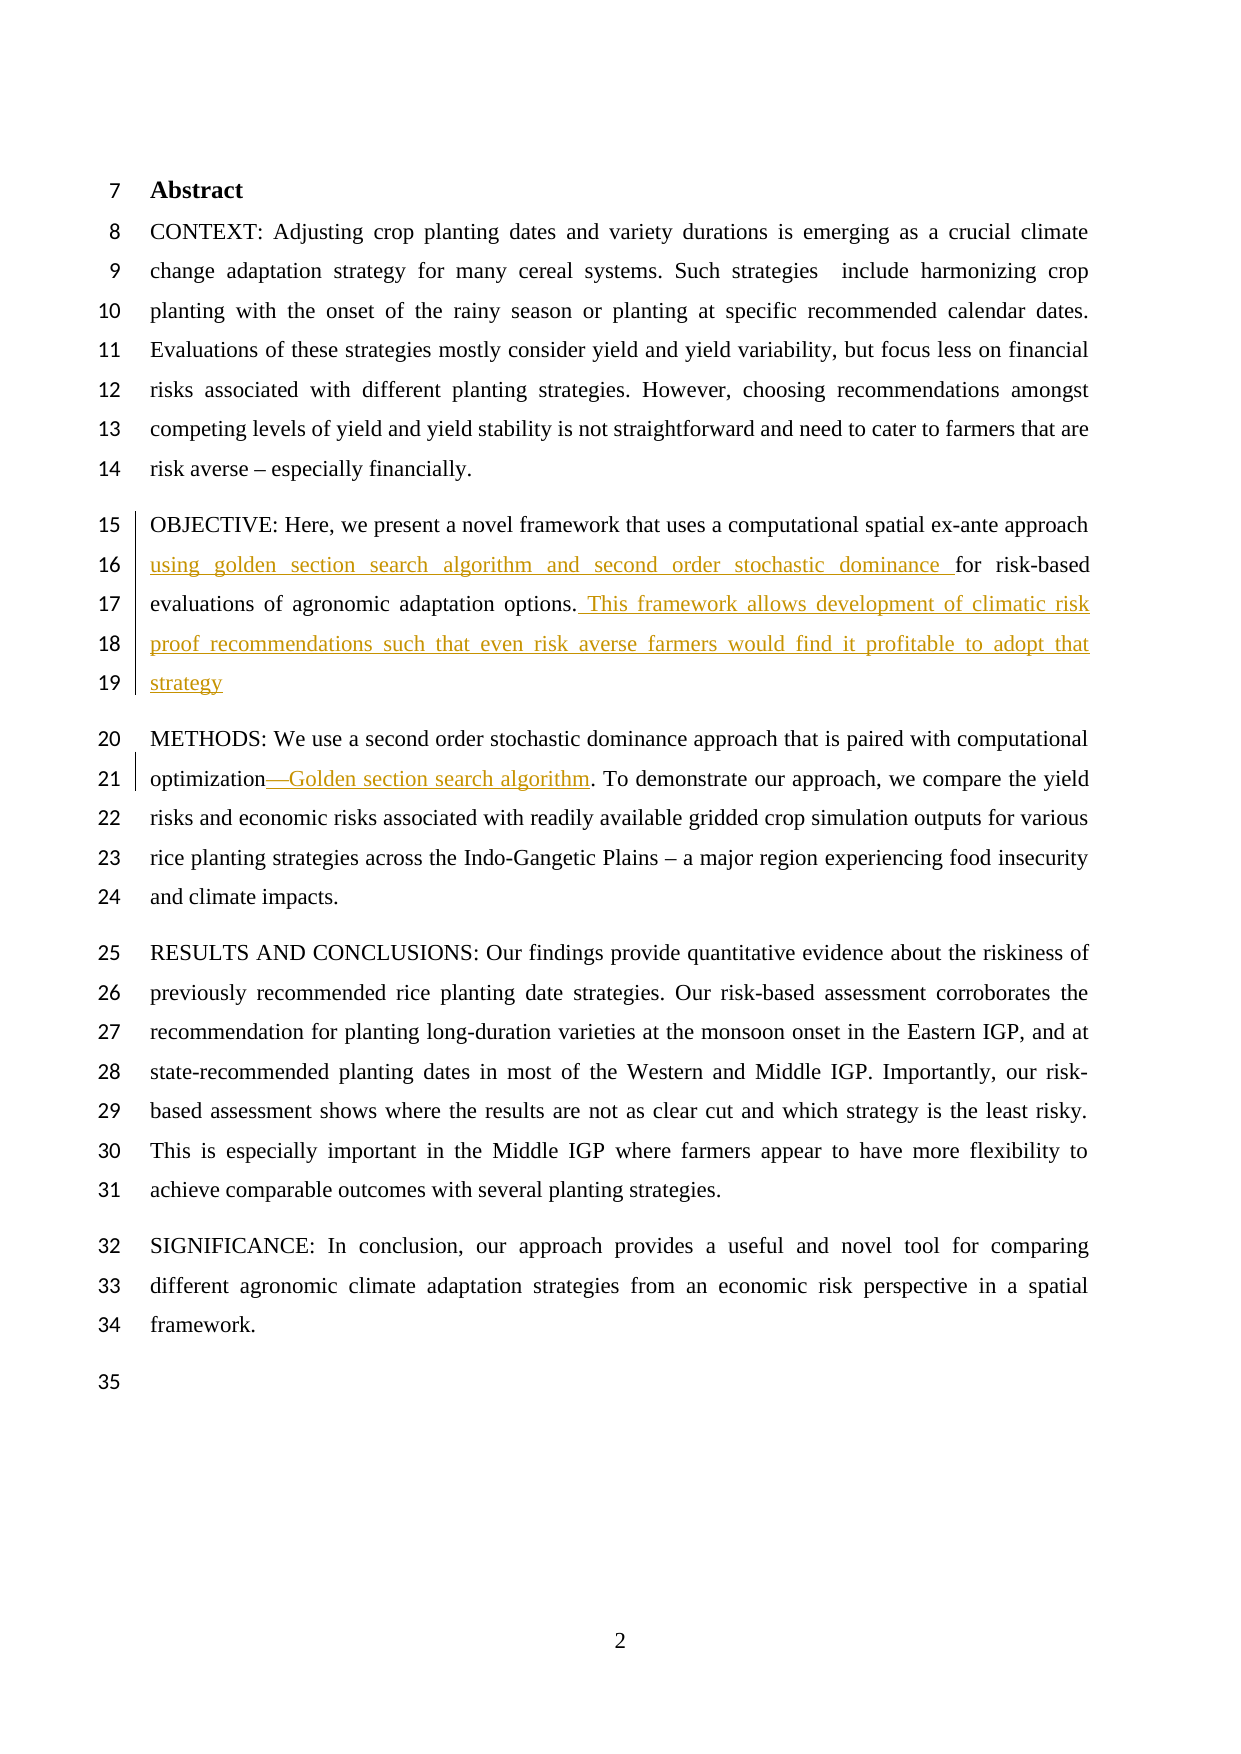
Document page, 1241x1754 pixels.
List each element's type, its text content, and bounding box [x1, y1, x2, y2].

text CONTEXT: Adjusting crop planting dates and variety durations is emerging as a crucial climate change adaptation strategy for many cereal systems. Such strategies include harmonizing crop planting with the onset of the rainy season or planting at specific recommended calendar dates. Evaluations of these strategies mostly consider yield and yield variability, but focus less on financial risks associated with different planting strategies. However, choosing recommendations amongst competing levels of yield and yield stability is not straightforward and need to cater to farmers that are risk averse – especially financially. [150, 218, 1090, 481]
text OBJECTIVE: Here, we present a novel framework that uses a computational spatial ex-ante approach for risk-based evaluations of agronomic adaptation options. [150, 511, 1090, 653]
text OBJECTIVE: Here, we present a novel framework that uses a computational spatial ex-ante approach for risk-based evaluations of agronomic adaptation options. [150, 654, 1090, 695]
subtitle Abstract [150, 175, 1090, 204]
text SIGNIFICANCE: In conclusion, our approach provides a useful and novel tool for comparing different agronomic climate adaptation strategies from an economic risk perspective in a spatial framework. [150, 1232, 1090, 1338]
text METHODS: We use a second order stochastic dominance approach that is paired with computational optimization. To demonstrate our approach, we compare the yield risks and economic risks associated with readily available gridded crop simulation outputs for various rice planting strategies across the Indo-Gangetic Plains – a major region experiencing food insecurity and climate impacts. [150, 725, 1090, 909]
text RESULTS AND CONCLUSIONS: Our findings provide quantitative evidence about the riskiness of previously recommended rice planting date strategies. Our risk-based assessment corroborates the recommendation for planting long-duration varieties at the monsoon onset in the Eastern IGP, and at state-recommended planting dates in most of the Western and Middle IGP. Importantly, our risk-based assessment shows where the results are not as clear cut and which strategy is the least risky. This is especially important in the Middle IGP where farmers appear to have more flexibility to achieve comparable outcomes with several planting strategies. [150, 939, 1090, 1202]
